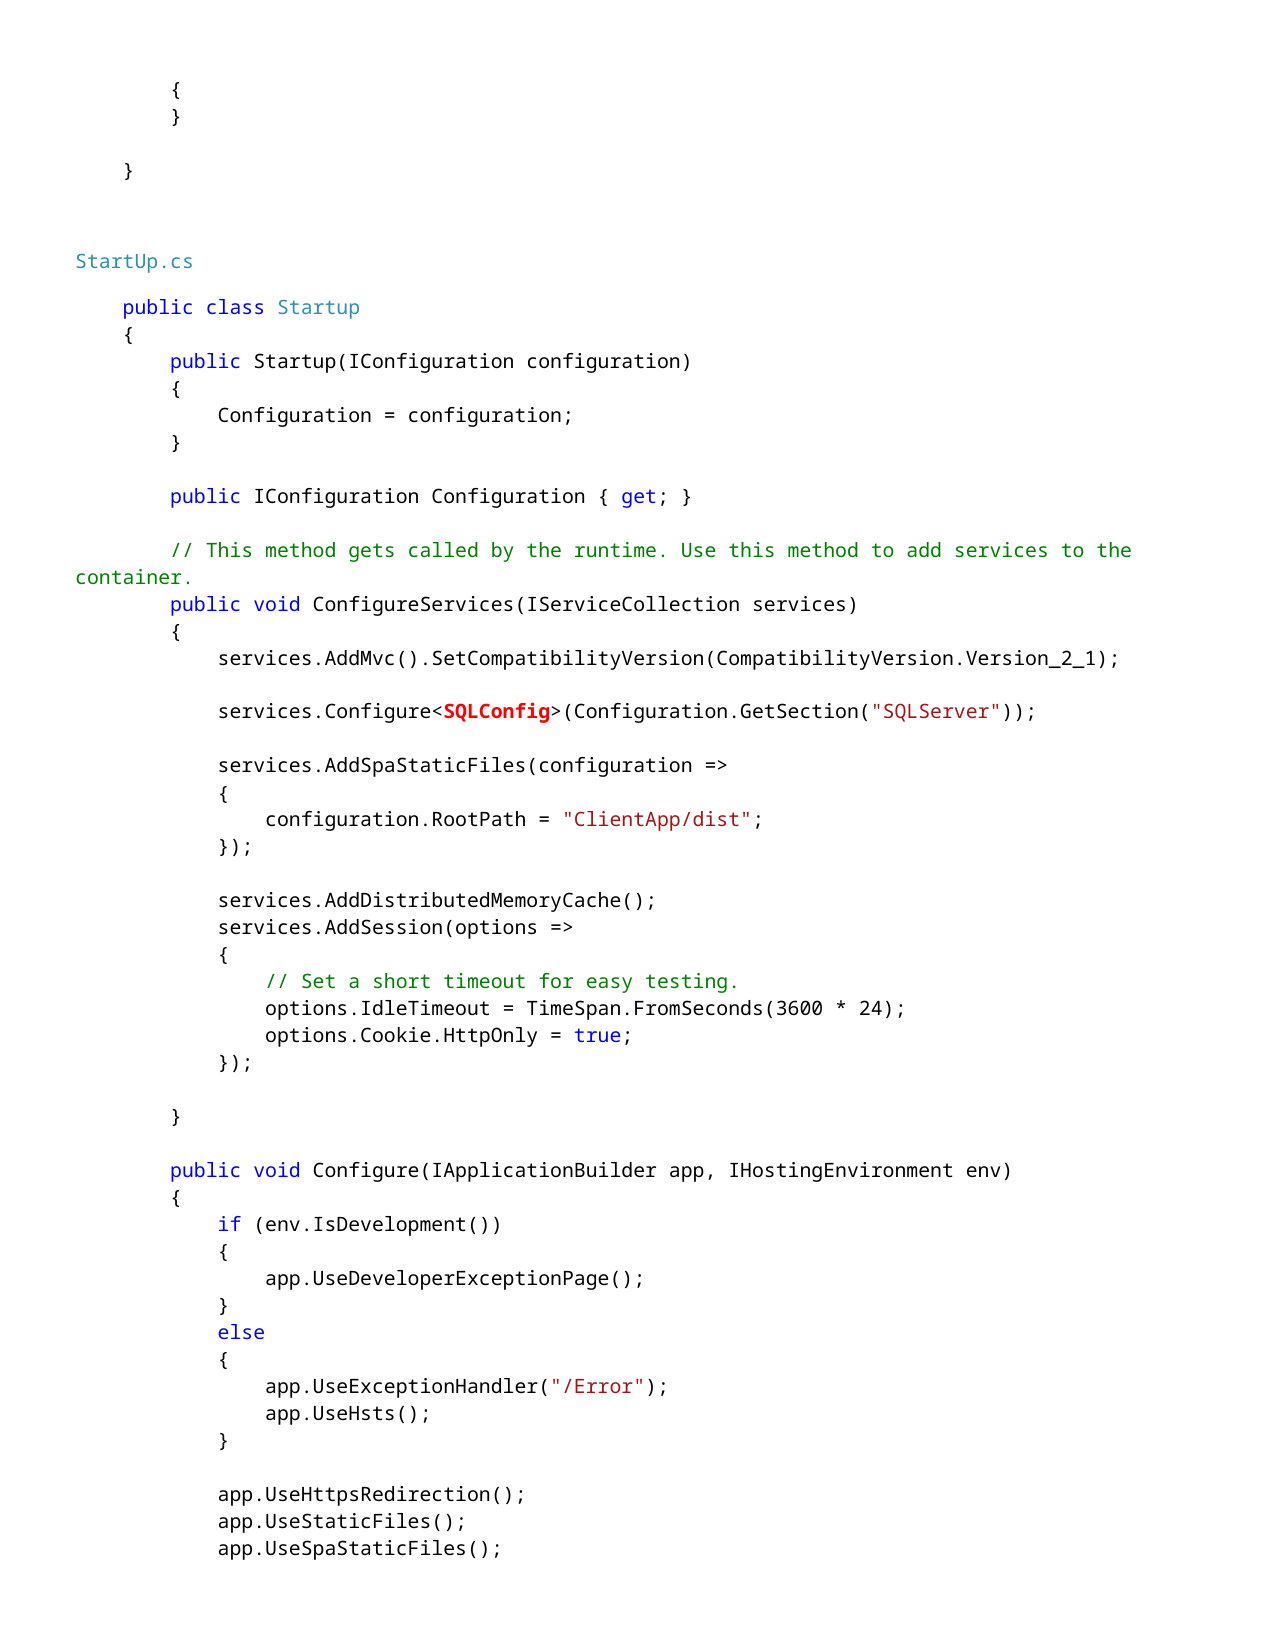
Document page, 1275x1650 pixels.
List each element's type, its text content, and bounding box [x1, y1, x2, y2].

text { [75, 75, 1200, 102]
text app.UseHttpsRedirection(); [75, 1480, 1200, 1507]
text app.UseExceptionHandler("/Error"); [75, 1372, 1200, 1399]
text } [75, 1426, 1200, 1453]
text { [75, 1237, 1200, 1264]
text { [75, 1183, 1200, 1210]
text public void Configure(IApplicationBuilder app, IHostingEnvironment env) [75, 1156, 1200, 1183]
text { [75, 941, 1200, 968]
text } [75, 428, 1200, 455]
text app.UseStaticFiles(); [75, 1507, 1200, 1534]
text { [75, 1345, 1200, 1372]
text else [75, 1318, 1200, 1345]
text } [75, 1102, 1200, 1129]
text app.UseDeveloperExceptionPage(); [75, 1264, 1200, 1291]
text if (env.IsDevelopment()) [75, 1210, 1200, 1237]
text app.UseHsts(); [75, 1399, 1200, 1426]
text public void ConfigureServices(IServiceCollection services) [75, 590, 1200, 617]
text services.AddSession(options => [75, 914, 1200, 941]
text } [75, 156, 1200, 183]
text public IConfiguration Configuration { get; } [75, 482, 1200, 509]
text { [75, 374, 1200, 401]
text }); [75, 833, 1200, 860]
text { [75, 779, 1200, 806]
text services.Configure<SQLConfig>(Configuration.GetSection("SQLServer")); [75, 698, 1200, 725]
text } [75, 102, 1200, 129]
text configuration.RootPath = "ClientApp/dist"; [75, 806, 1200, 833]
text // This method gets called by the runtime. Use this method to add services to the container. [75, 536, 1200, 590]
text services.AddDistributedMemoryCache(); [75, 887, 1200, 914]
text } [75, 1291, 1200, 1318]
text Configuration = configuration; [75, 401, 1200, 428]
text }); [75, 1048, 1200, 1076]
text { [75, 617, 1200, 644]
text services.AddMvc().SetCompatibilityVersion(CompatibilityVersion.Version_2_1); [75, 644, 1200, 671]
text options.Cookie.HttpOnly = true; [75, 1022, 1200, 1048]
text app.UseSpaStaticFiles(); [75, 1534, 1200, 1561]
text services.AddSpaStaticFiles(configuration => [75, 752, 1200, 779]
text options.IdleTimeout = TimeSpan.FromSeconds(3600 * 24); [75, 994, 1200, 1022]
text // Set a short timeout for easy testing. [75, 968, 1200, 994]
text public class Startup [75, 293, 1200, 320]
text public Startup(IConfiguration configuration) [75, 347, 1200, 374]
text StartUp.cs [75, 247, 1200, 274]
text { [75, 320, 1200, 347]
